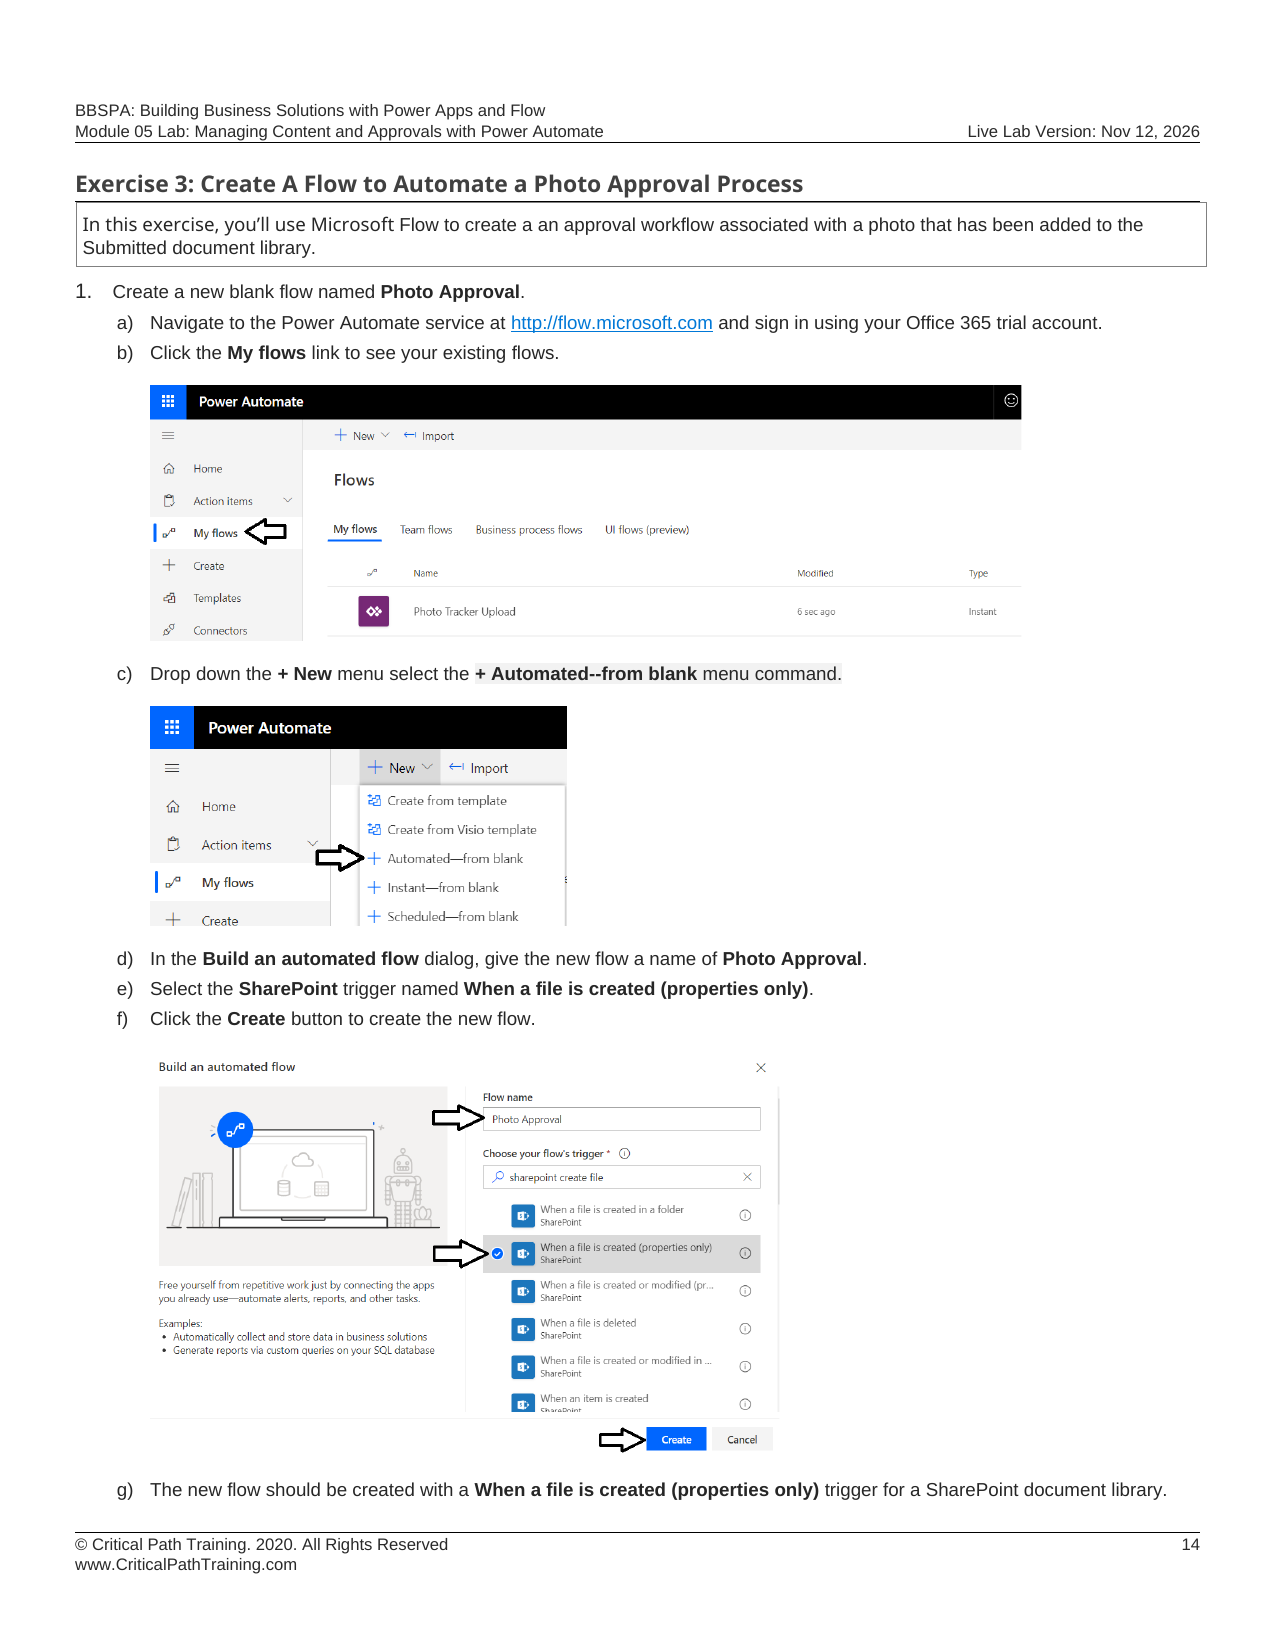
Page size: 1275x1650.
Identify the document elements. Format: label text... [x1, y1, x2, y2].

picture [150, 1051, 780, 1457]
picture [150, 385, 1022, 641]
text Click the Create button to create the new flow. [117, 1008, 1200, 1029]
text Click the My flows link to see your existing flows. [117, 342, 1200, 363]
picture [150, 706, 567, 926]
list Create a new blank flow named Photo Approval. [75, 279, 1200, 303]
text In the Build an automated flow dialog, give the new flow a name of Photo Approval. [117, 948, 1200, 969]
text Navigate to the Power Automate service at http://flow.microsoft.com and sign in using your Office 365 trial account. [117, 312, 1200, 333]
text Select the SharePoint trigger named When a file is created (properties only). [117, 978, 1200, 999]
text The new flow should be created with a When a file is created (properties only) trigger for a SharePoint document library. [117, 1478, 1200, 1500]
text Drop down the + New menu select the + Automated--from blank menu command. [117, 662, 1200, 684]
subtitle Exercise 3: Create A Flow to Automate a Photo Approval Process [75, 168, 1200, 201]
text In this exercise, you’ll use Microsoft Flow to create a an approval workflow associated with a photo that has been added to the Submitted document library. [77, 203, 1206, 266]
